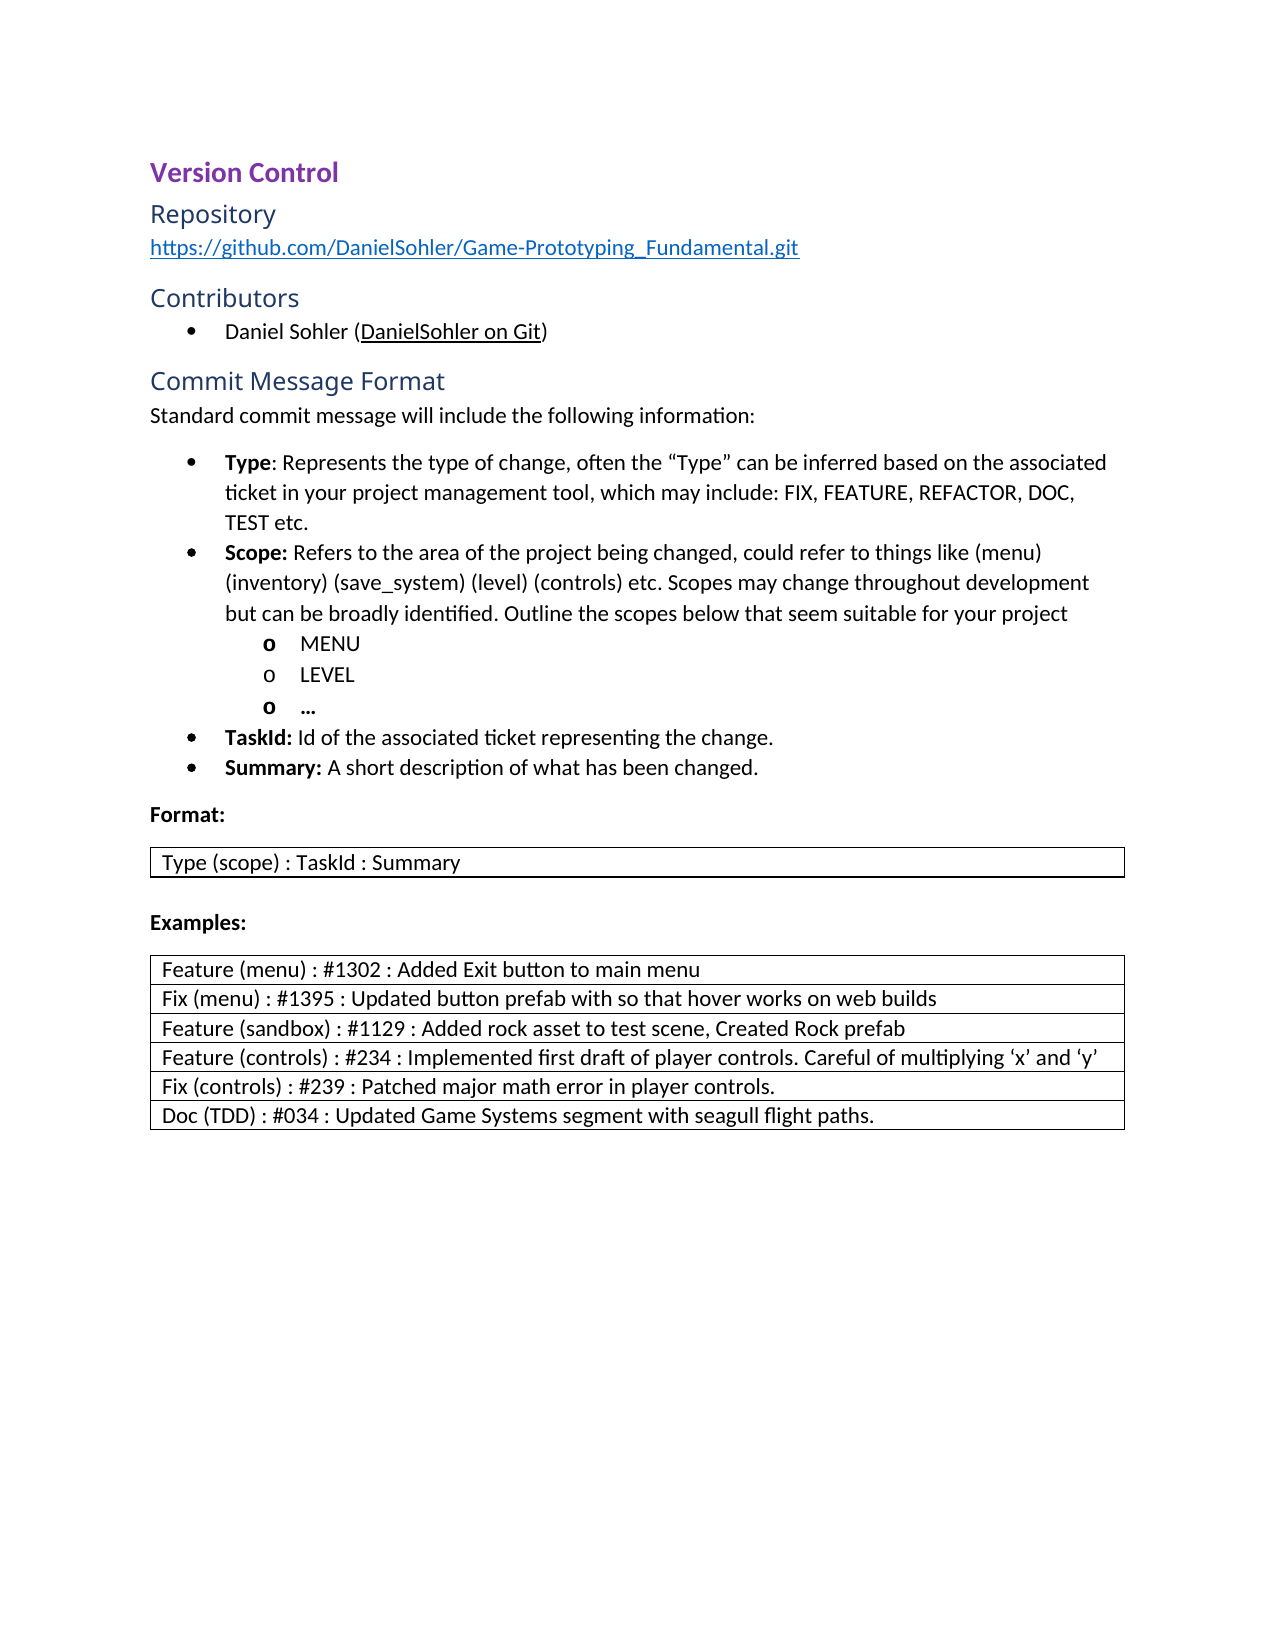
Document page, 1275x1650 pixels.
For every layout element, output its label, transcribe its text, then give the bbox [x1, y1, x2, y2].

table_cell Feature (controls) : #234 : Implemented first draft of player controls. Careful of multiplying ‘x’ and ‘y’ [151, 1043, 1124, 1071]
table_cell Doc (TDD) : #034 : Updated Game Systems segment with seagull flight paths. [151, 1101, 1124, 1129]
subtitle Contributors [150, 280, 1125, 314]
table_cell Fix (controls) : #239 : Patched major math error in player controls. [151, 1072, 1124, 1100]
list MENU [262, 629, 1125, 658]
list TaskId: Id of the associated ticket representing the change. [187, 723, 1125, 751]
table_header Type (scope) : TaskId : Summary [151, 848, 1124, 876]
list Daniel Sohler (DanielSohler on Git) [187, 317, 1125, 345]
table_cell Feature (sandbox) : #1129 : Added rock asset to test scene, Created Rock prefab [151, 1014, 1124, 1042]
list LEVEL [262, 660, 1125, 689]
list Type: Represents the type of change, often the “Type” can be inferred based on the associated ticket in your project management tool, which may include: FIX, FEATURE, REFACTOR, DOC, TEST etc. [187, 448, 1125, 536]
list Scope: Refers to the area of the project being changed, could refer to things like (menu) (inventory) (save_system) (level) (controls) etc. Scopes may change throughout development but can be broadly identified. Outline the scopes below that seem suitable for your project [187, 538, 1125, 627]
list … [262, 692, 1125, 721]
subtitle Repository [150, 197, 1125, 231]
text Examples: [150, 878, 1125, 936]
text Format: [150, 800, 1125, 828]
table_header Feature (menu) : #1302 : Added Exit button to main menu [151, 956, 1124, 983]
subtitle Version Control [150, 154, 1125, 190]
subtitle Commit Message Format [150, 364, 1125, 398]
text https://github.com/DanielSohler/Game-Prototyping_Fundamental.git [150, 233, 1125, 262]
table_cell Fix (menu) : #1395 : Updated button prefab with so that hover works on web builds [151, 985, 1124, 1013]
text Standard commit message will include the following information: [150, 401, 1125, 429]
list Summary: A short description of what has been changed. [187, 753, 1125, 782]
